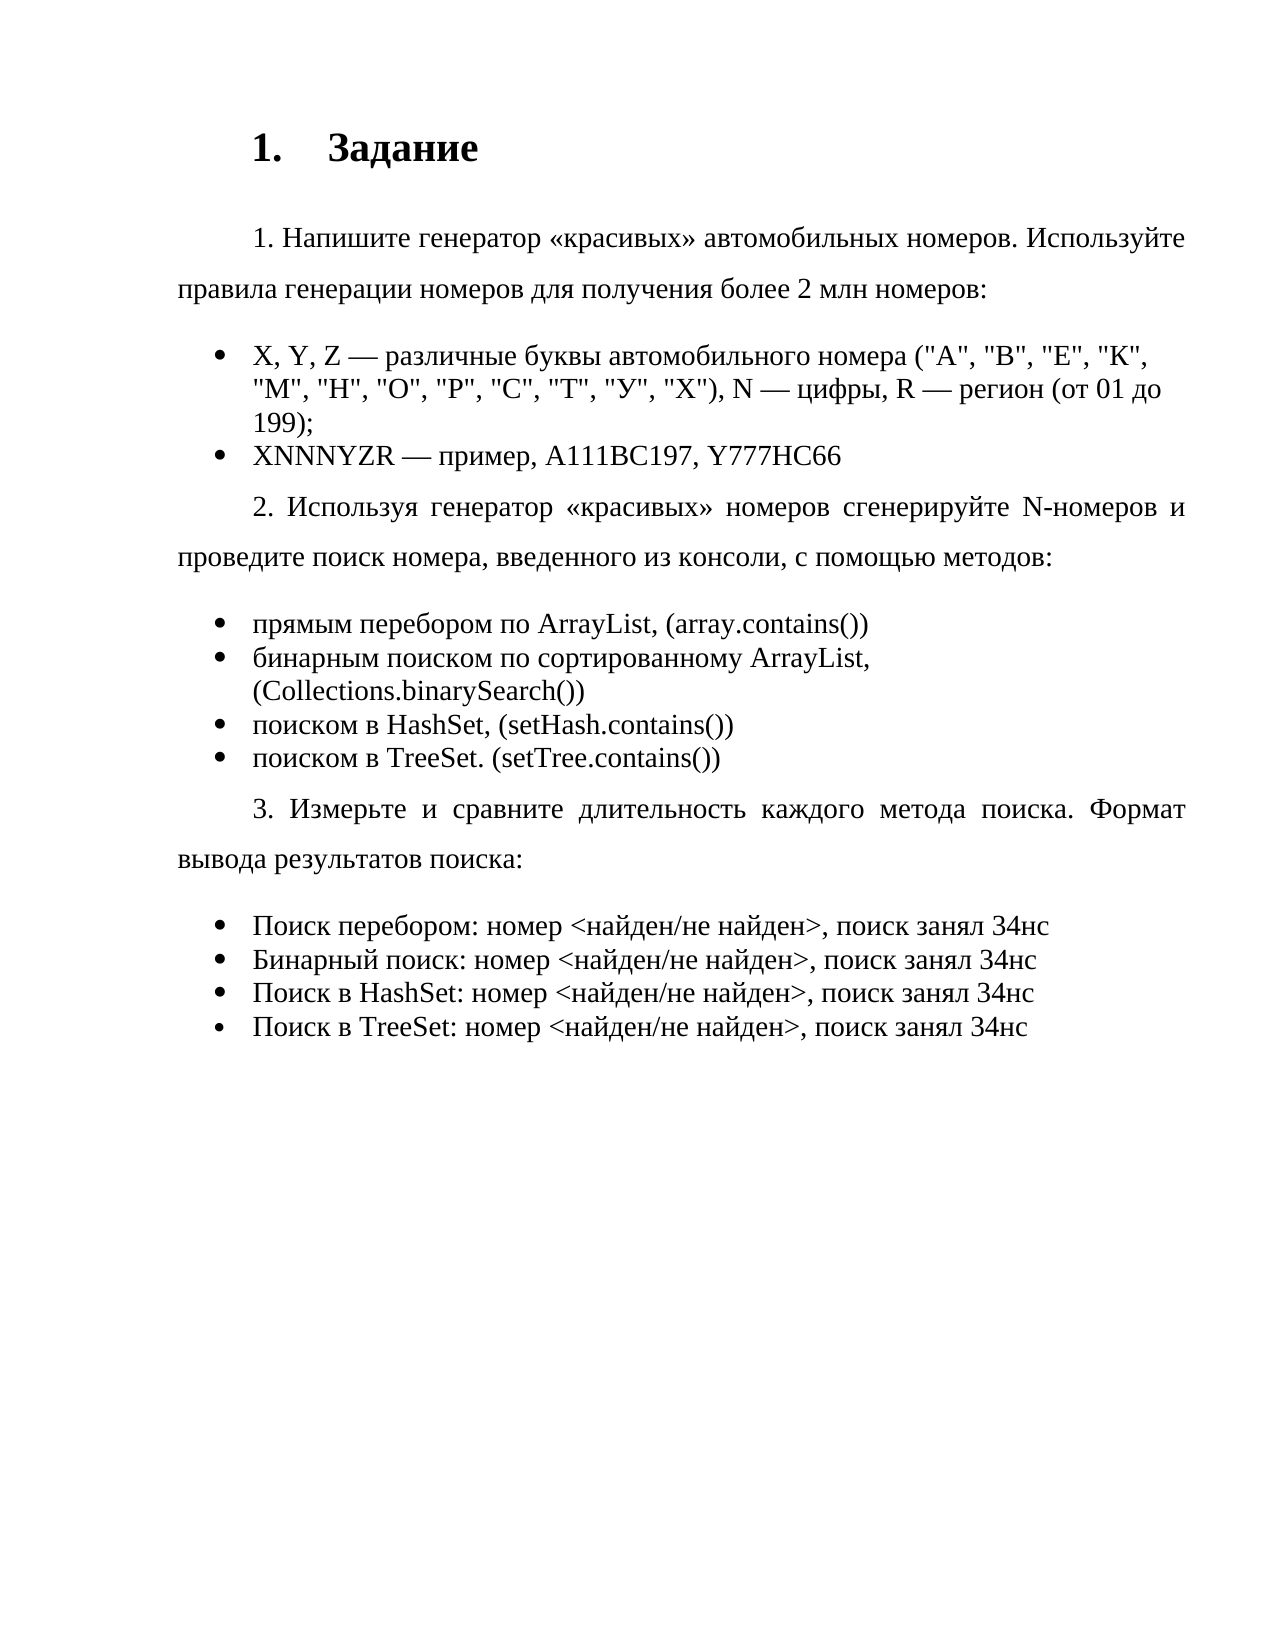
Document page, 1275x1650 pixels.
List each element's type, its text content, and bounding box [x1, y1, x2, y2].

list Поиск перебором: номер <найден/не найден>, поиск занял 34нс [215, 908, 1186, 942]
list поиском в TreeSet. (setTree.contains()) [215, 741, 1186, 774]
list бинарным поиском по сортированному ArrayList, (Collections.binarySearch()) [215, 640, 1186, 707]
list Поиск в HashSet: номер <найден/не найден>, поиск занял 34нс [215, 975, 1186, 1009]
list прямым перебором по ArrayList, (array.contains()) [215, 606, 1186, 640]
list Поиск в TreeSet: номер <найден/не найден>, поиск занял 34нс [215, 1009, 1186, 1043]
list X, Y, Z — различные буквы автомобильного номера ("А", "В", "Е", "К", "М", "Н", "О", "Р", "С", "Т", "У", "Х"), N — цифры, R — регион (от 01 до 199); [215, 338, 1186, 438]
text 2. Используя генератор «красивых» номеров сгенерируйте N-номеров и проведите поиск номера, введенного из консоли, с помощью методов: [177, 489, 1186, 573]
text 1. Напишите генератор «красивых» автомобильных номеров. Используйте правила генерации номеров для получения более 2 млн номеров: [177, 220, 1186, 304]
list XNNNYZR — пример, A111BC197, Y777HC66 [215, 438, 1186, 472]
list поиском в HashSet, (setHash.contains()) [215, 707, 1186, 741]
list Бинарный поиск: номер <найден/не найден>, поиск занял 34нс [215, 942, 1186, 975]
list Задание [177, 122, 1186, 170]
text 3. Измерьте и сравните длительность каждого метода поиска. Формат вывода результатов поиска: [177, 791, 1186, 875]
